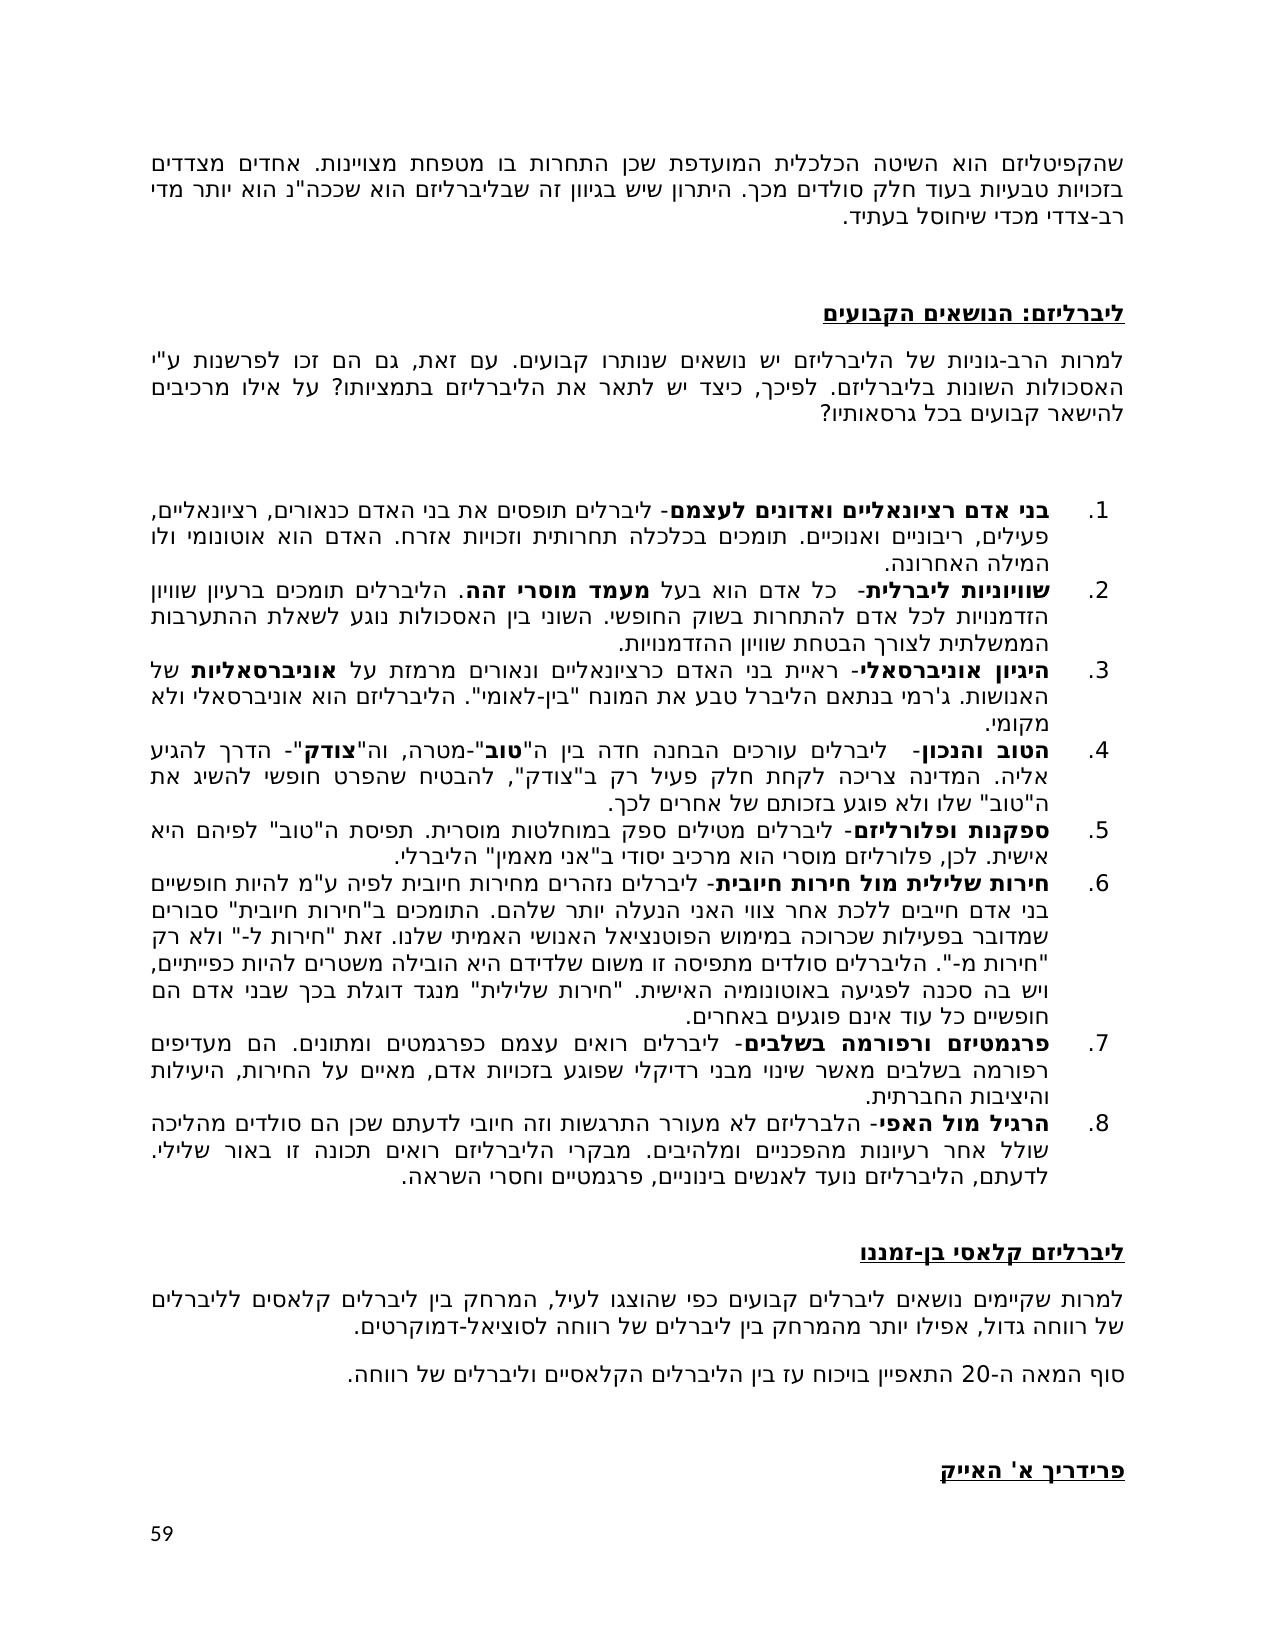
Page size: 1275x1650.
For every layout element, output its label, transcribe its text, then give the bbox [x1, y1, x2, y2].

text למרות הרב-גוניות של הליברליזם יש נושאים שנותרו קבועים. עם זאת, גם הם זכו לפרשנות ע"י האסכולות השונות בליברליזם. לפיכך, כיצד יש לתאר את הליברליזם בתמציותו? על אילו מרכיבים להישאר קבועים בכל גרסאותיו? [150, 347, 1125, 427]
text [150, 150, 1125, 230]
text פרידריך א' האייק [150, 1457, 1125, 1484]
text למרות שקיימים נושאים ליברלים קבועים כפי שהוצגו לעיל, המרחק בין ליברלים קלאסים לליברלים של רווחה גדול, אפילו יותר מהמרחק בין ליברלים של רווחה לסוציאל-דמוקרטים. [150, 1287, 1125, 1340]
list חירות שלילית מול חירות חיובית- ליברלים נזהרים מחירות חיובית לפיה ע"מ להיות חופשיים בני אדם חייבים ללכת אחר צווי האני הנעלה יותר שלהם. התומכים ב"חירות חיובית" סבורים שמדובר בפעילות שכרוכה במימוש הפוטנציאל האנושי האמיתי שלנו. זאת "חירות ל-" ולא רק "חירות מ-". הליברלים סולדים מתפיסה זו משום שלדידם היא הובילה משטרים להיות כפייתיים, ויש בה סכנה לפגיעה באוטונומיה האישית. "חירות שלילית" מנגד דוגלת בכך שבני אדם הם חופשיים כל עוד אינם פוגעים באחרים. [150, 870, 1087, 1030]
list הרגיל מול האפי- הלברליזם לא מעורר התרגשות וזה חיובי לדעתם שכן הם סולדים מהליכה שולל אחר רעיונות מהפכניים ומלהיבים. מבקרי הליברליזם רואים תכונה זו באור שלילי. לדעתם, הליברליזם נועד לאנשים בינוניים, פרגמטיים וחסרי השראה. [150, 1110, 1087, 1190]
list הטוב והנכון- ליברלים עורכים הבחנה חדה בין ה"טוב"-מטרה, וה"צודק"- הדרך להגיע אליה. המדינה צריכה לקחת חלק פעיל רק ב"צודק", להבטיח שהפרט חופשי להשיג את ה"טוב" שלו ולא פוגע בזכותם של אחרים לכך. [150, 737, 1087, 817]
list ספקנות ופלורליזם- ליברלים מטילים ספק במוחלטות מוסרית. תפיסת ה"טוב" לפיהם היא אישית. לכן, פלורליזם מוסרי הוא מרכיב יסודי ב"אני מאמין" הליברלי. [150, 817, 1087, 870]
list היגיון אוניברסאלי- ראיית בני האדם כרציונאליים ונאורים מרמזת על אוניברסאליות של האנושות. ג'רמי בנתאם הליברל טבע את המונח "בין-לאומי". הליברליזם הוא אוניברסאלי ולא מקומי. [150, 657, 1087, 737]
text ליברליזם קלאסי בן-זמננו [150, 1239, 1125, 1266]
list שוויוניות ליברלית- כל אדם הוא בעל מעמד מוסרי זהה. הליברלים תומכים ברעיון שוויון הזדמנויות לכל אדם להתחרות בשוק החופשי. השוני בין האסכולות נוגע לשאלת ההתערבות הממשלתית לצורך הבטחת שוויון ההזדמנויות. [150, 577, 1087, 657]
text סוף המאה ה-20 התאפיין בויכוח עז בין הליברלים הקלאסיים וליברלים של רווחה. [150, 1361, 1125, 1387]
list פרגמטיזם ורפורמה בשלבים- ליברלים רואים עצמם כפרגמטים ומתונים. הם מעדיפים רפורמה בשלבים מאשר שינוי מבני רדיקלי שפוגע בזכויות אדם, מאיים על החירות, היעילות והיציבות החברתית. [150, 1030, 1087, 1110]
text ליברליזם: הנושאים הקבועים [150, 300, 1125, 326]
list בני אדם רציונאליים ואדונים לעצמם- ליברלים תופסים את בני האדם כנאורים, רציונאליים, פעילים, ריבוניים ואנוכיים. תומכים בכלכלה תחרותית וזכויות אזרח. האדם הוא אוטונומי ולו המילה האחרונה. [150, 497, 1087, 577]
